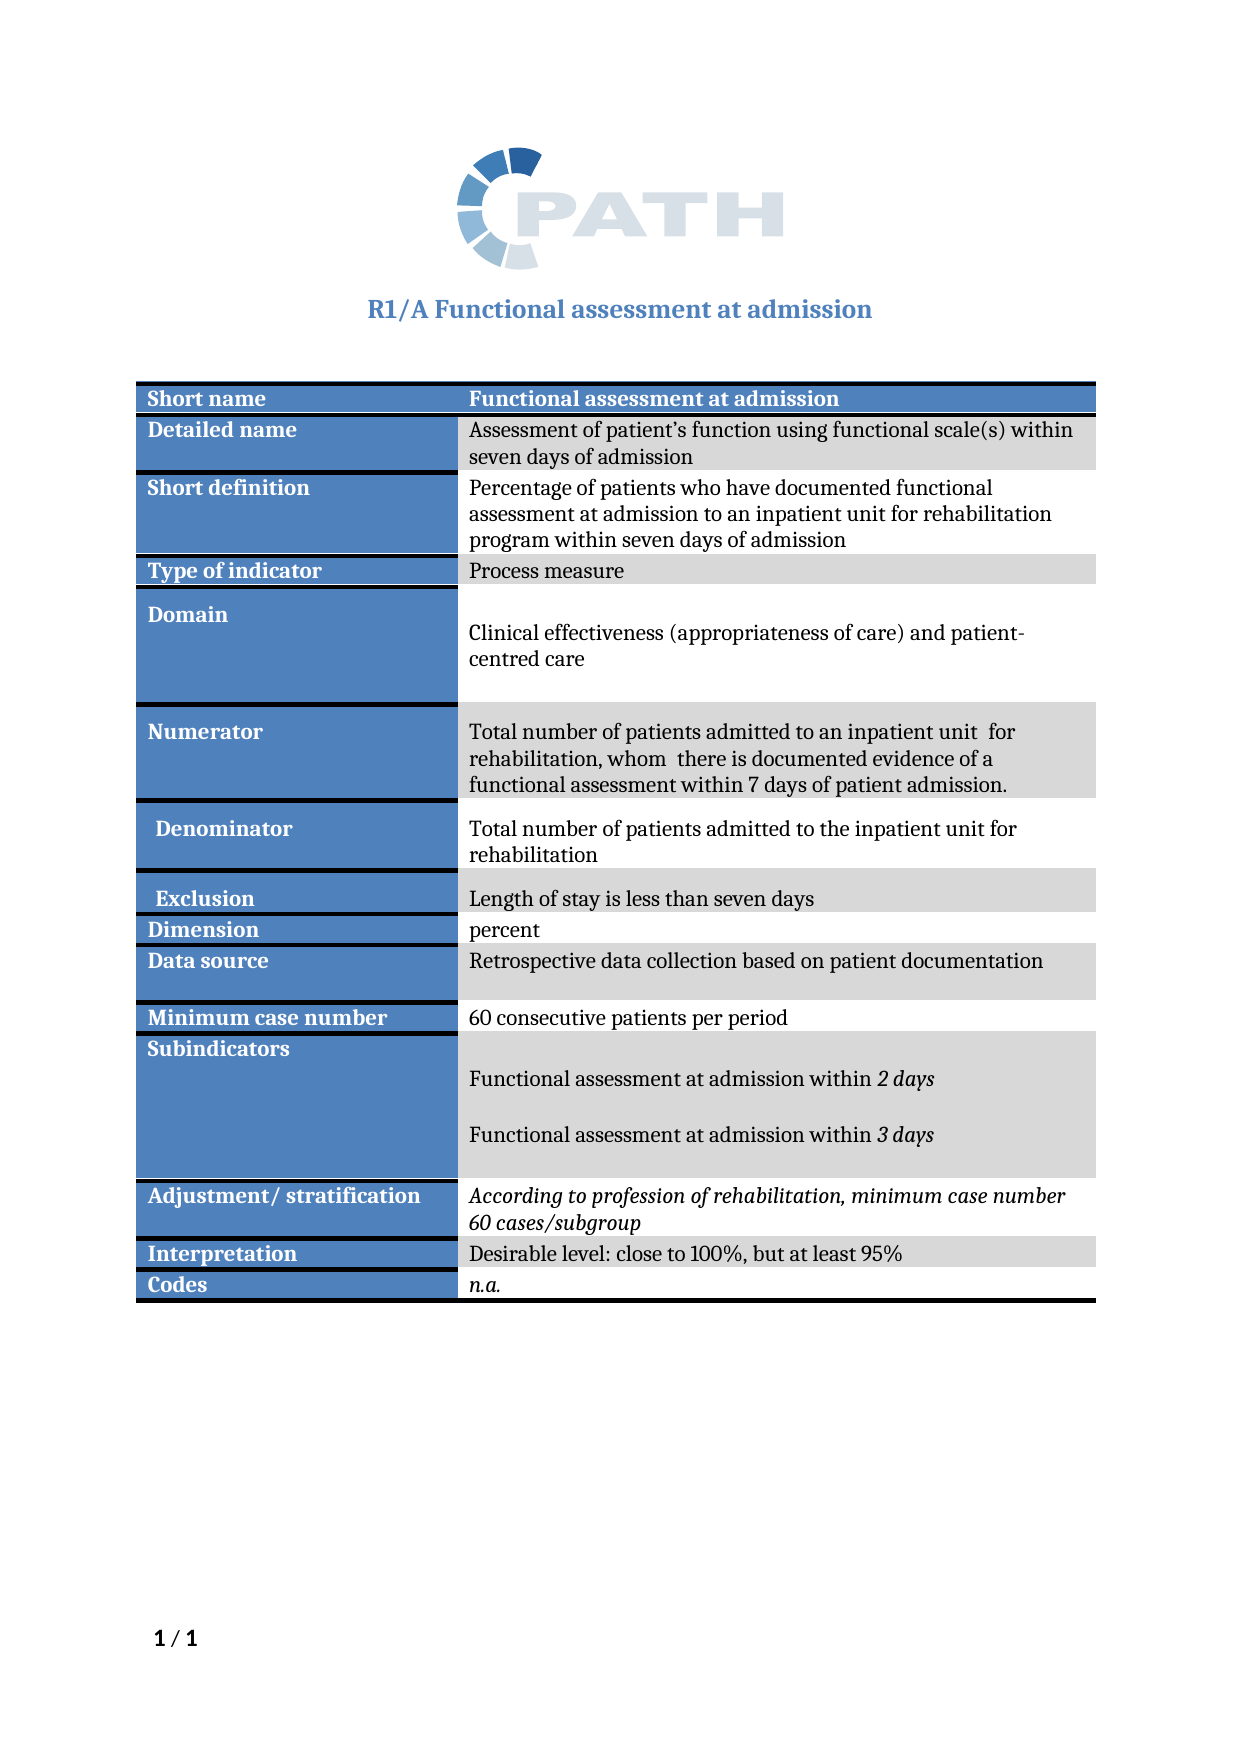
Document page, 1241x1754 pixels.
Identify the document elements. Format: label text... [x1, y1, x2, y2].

table_cell Process measure [458, 554, 1096, 584]
table_cell Denominator [136, 803, 458, 868]
table_cell Subindicators [136, 1036, 458, 1178]
table_cell percent [458, 912, 1096, 943]
table_cell Type of indicator [136, 558, 458, 584]
table_cell Exclusion [136, 873, 458, 912]
table_cell 60 consecutive patients per period [458, 1000, 1096, 1031]
subtitle R1/A Functional assessment at admission [148, 294, 1093, 326]
table_cell Length of stay is less than seven days [458, 868, 1096, 912]
table_cell Domain [136, 589, 458, 702]
table_cell Percentage of patients who have documented functional assessment at admission to an inpatient unit for rehabilitation program within seven days of admission [458, 470, 1096, 553]
table_cell Assessment of patient’s function using functional scale(s) within seven days of admission [458, 417, 1096, 470]
table_cell Numerator [136, 707, 458, 798]
table_header Functional assessment at admission [458, 386, 1096, 412]
table_cell Detailed name [136, 417, 458, 470]
table_cell Total number of patients admitted to an inpatient unit for rehabilitation, whom there is documented evidence of a functional assessment within 7 days of patient admission. [458, 702, 1096, 798]
table_cell Minimum case number [136, 1005, 458, 1031]
table_cell Data source [136, 947, 458, 1000]
table_cell Short definition [136, 475, 458, 553]
table_header Short name [136, 386, 458, 412]
table_cell Retrospective data collection based on patient documentation [458, 943, 1096, 1000]
table_cell Adjustment/ stratification [136, 1183, 458, 1236]
table_cell Total number of patients admitted to the inpatient unit for rehabilitation [458, 798, 1096, 868]
table_cell n.a. [458, 1267, 1096, 1298]
table_cell Dimension [136, 916, 458, 943]
table_cell Desirable level: close to 100%, but at least 95% [458, 1236, 1096, 1267]
table_cell Codes [136, 1272, 458, 1298]
table_cell Functional assessment at admission within 2 days Functional assessment at admission within 3 days [458, 1031, 1096, 1178]
table_cell According to profession of rehabilitation, minimum case number 60 cases/subgroup [458, 1179, 1096, 1236]
table_cell Interpretation [136, 1241, 458, 1267]
table_cell Clinical effectiveness (appropriateness of care) and patient-centred care [458, 585, 1096, 702]
